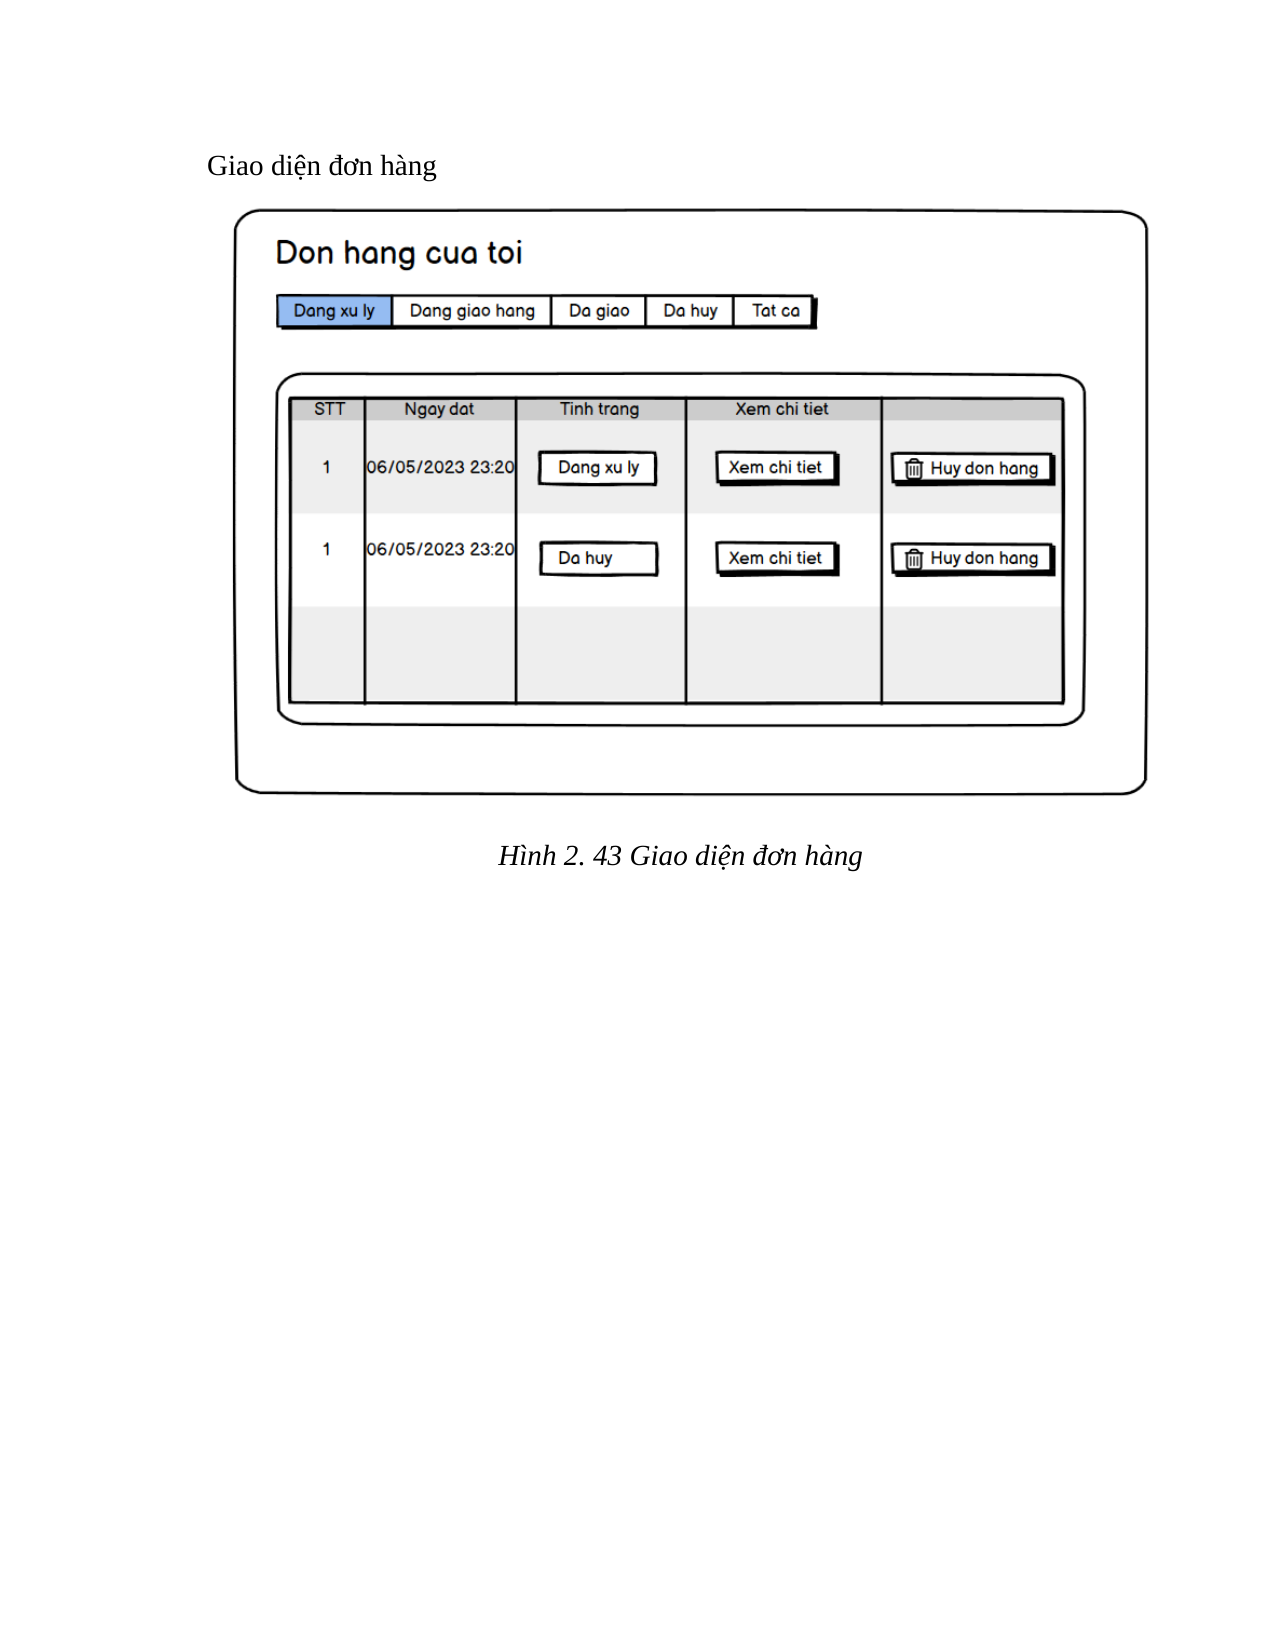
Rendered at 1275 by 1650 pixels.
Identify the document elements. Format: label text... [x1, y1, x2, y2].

text Hình 2. 43 Giao diện đơn hàng [207, 838, 1157, 871]
text Giao diện đơn hàng [207, 148, 1157, 181]
picture [206, 200, 1157, 805]
